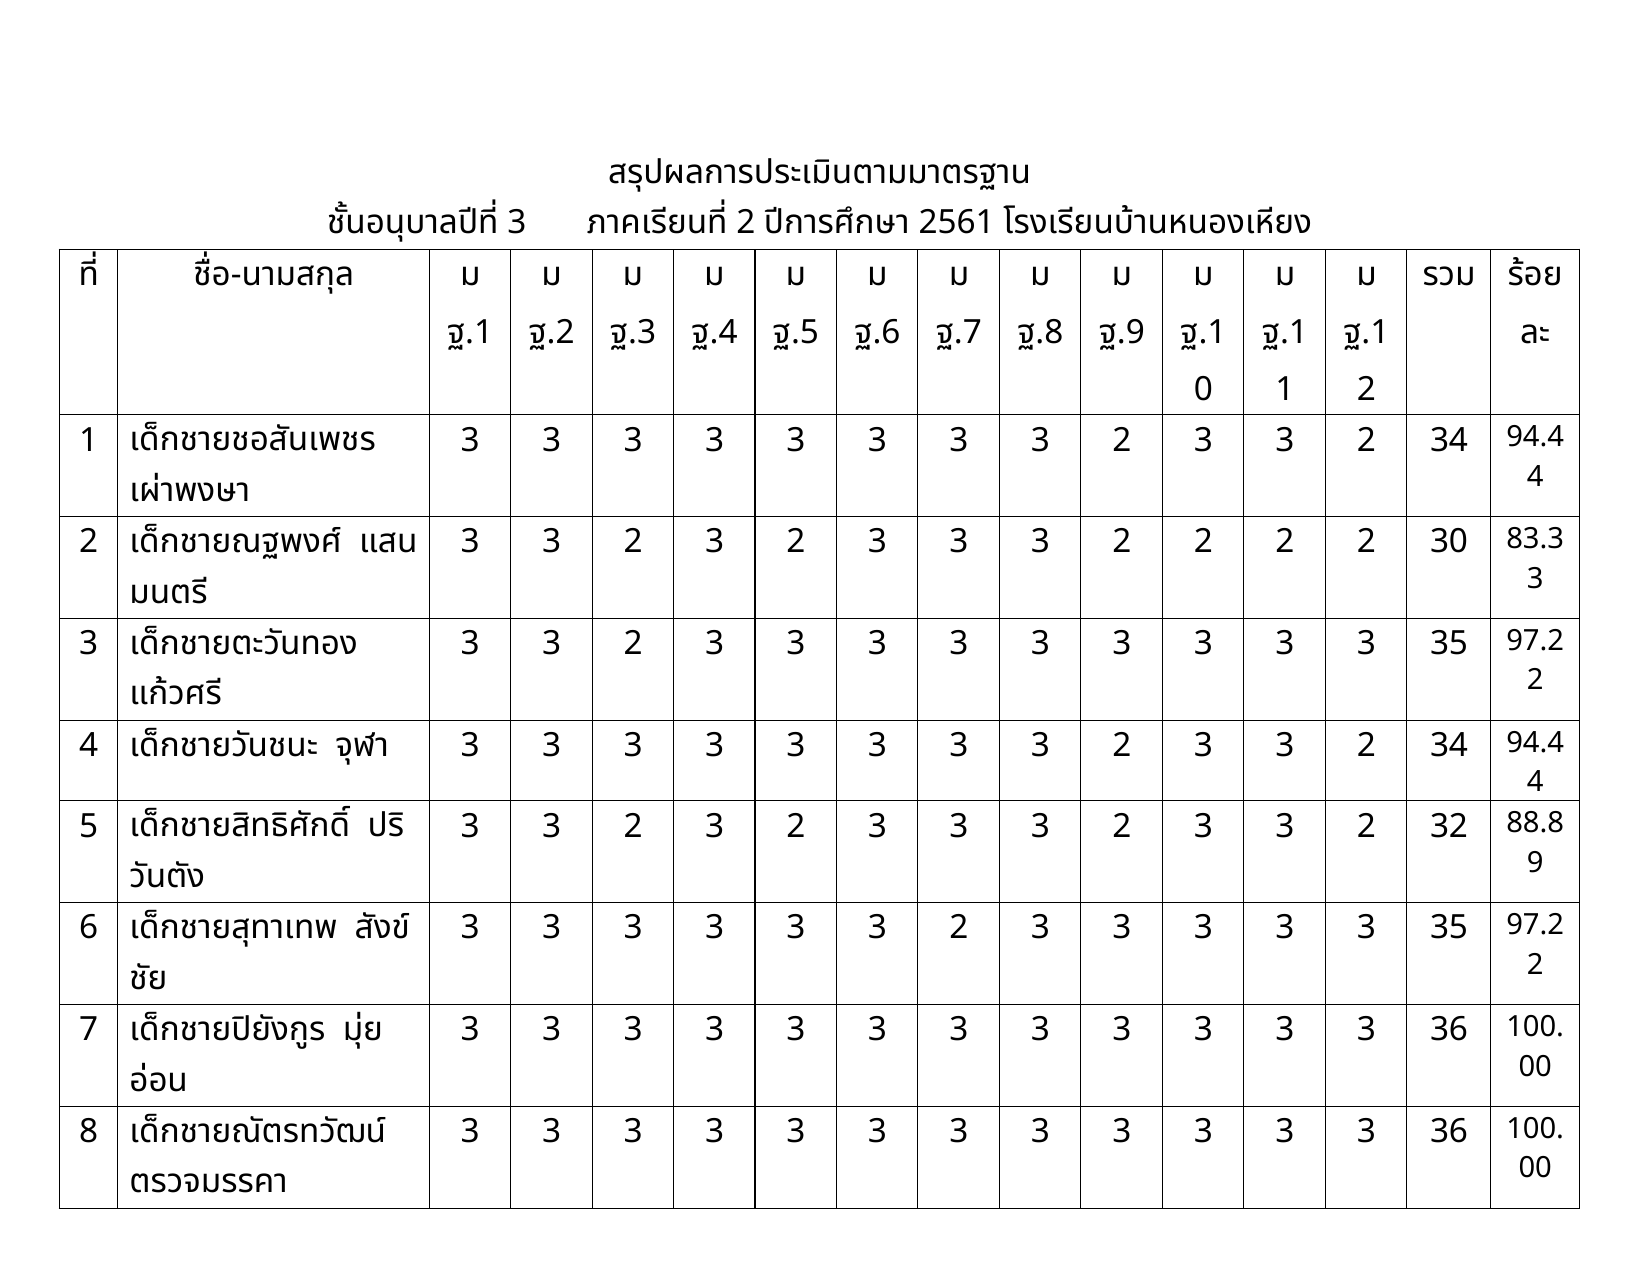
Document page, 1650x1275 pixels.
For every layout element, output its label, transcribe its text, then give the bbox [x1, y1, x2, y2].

table_cell 3 [674, 517, 754, 618]
table_cell 3 [918, 1107, 999, 1208]
table_cell 3 [674, 619, 754, 720]
table_cell 3 [430, 619, 510, 720]
table_cell 3 [511, 903, 592, 1004]
table_cell 3 [511, 1107, 592, 1208]
table_header มฐ.12 [1326, 250, 1406, 414]
table_cell 35 [1407, 619, 1490, 720]
table_cell 83.33 [1491, 517, 1579, 618]
table_cell 2 [756, 517, 836, 618]
table_cell 3 [918, 1005, 999, 1106]
table_cell 100.00 [1491, 1107, 1579, 1208]
table_cell 3 [1244, 415, 1325, 516]
table_header มฐ.7 [918, 250, 999, 414]
table_cell 3 [1000, 903, 1080, 1004]
table_cell 2 [1244, 517, 1325, 618]
table_cell 2 [756, 801, 836, 902]
table_cell 32 [1407, 801, 1490, 902]
table_cell 3 [918, 415, 999, 516]
table_header ชื่อ-นามสกุล [118, 250, 429, 414]
table_cell 2 [1081, 721, 1162, 800]
table_header มฐ.1 [430, 250, 510, 414]
table_cell 3 [430, 415, 510, 516]
table_cell 3 [918, 721, 999, 800]
table_cell 2 [1081, 801, 1162, 902]
table_cell 3 [674, 1107, 754, 1208]
table_cell 2 [918, 903, 999, 1004]
table_cell 2 [1081, 517, 1162, 618]
table_cell 100.00 [1491, 1005, 1579, 1106]
table_cell 2 [593, 517, 673, 618]
table_cell 97.22 [1491, 903, 1579, 1004]
table_cell 3 [1244, 903, 1325, 1004]
table_cell 3 [511, 721, 592, 800]
table_cell 3 [837, 1107, 917, 1208]
table_cell 3 [1081, 619, 1162, 720]
table_cell 3 [430, 1107, 510, 1208]
table_cell 3 [1081, 903, 1162, 1004]
table_cell 3 [837, 415, 917, 516]
table_header ร้อยละ [1491, 250, 1579, 414]
table_cell 2 [1163, 517, 1243, 618]
table_cell 3 [756, 1005, 836, 1106]
table_cell 3 [593, 1005, 673, 1106]
table_cell 3 [593, 1107, 673, 1208]
table_header มฐ.5 [756, 250, 836, 414]
table_cell 36 [1407, 1005, 1490, 1106]
table_cell 3 [1244, 801, 1325, 902]
table_cell 3 [918, 517, 999, 618]
table_cell 3 [1326, 1005, 1406, 1106]
table_cell 3 [1326, 1107, 1406, 1208]
table_cell 3 [837, 517, 917, 618]
table_cell 3 [674, 1005, 754, 1106]
table_cell 3 [593, 721, 673, 800]
table_cell 3 [60, 619, 117, 720]
table_cell 34 [1407, 721, 1490, 800]
table_cell 3 [593, 415, 673, 516]
table_cell 3 [756, 721, 836, 800]
table_cell 3 [1000, 619, 1080, 720]
table_header มฐ.11 [1244, 250, 1325, 414]
table_cell 3 [430, 1005, 510, 1106]
table_cell 1 [60, 415, 117, 516]
table_cell 3 [1000, 415, 1080, 516]
table_cell 3 [837, 801, 917, 902]
table_cell 3 [837, 903, 917, 1004]
table_cell 2 [593, 619, 673, 720]
table_cell เด็กชายสุทาเทพ สังข์ชัย [118, 903, 429, 1004]
table_cell 3 [837, 619, 917, 720]
table_cell 3 [1081, 1107, 1162, 1208]
table_cell เด็กชายสิทธิศักดิ์ ปริวันตัง [118, 801, 429, 902]
table_cell 35 [1407, 903, 1490, 1004]
table_header ที่ [60, 250, 117, 414]
table_header มฐ.6 [837, 250, 917, 414]
table_cell 3 [511, 619, 592, 720]
table_header มฐ.8 [1000, 250, 1080, 414]
table_cell 30 [1407, 517, 1490, 618]
table_cell 3 [1244, 1005, 1325, 1106]
table_cell 3 [1326, 619, 1406, 720]
table_header มฐ.3 [593, 250, 673, 414]
table_cell 3 [511, 415, 592, 516]
text ชั้นอนุบาลปีที่ 3 ภาคเรียนที่ 2 ปีการศึกษา 2561 โรงเรียนบ้านหนองเหียง [59, 198, 1580, 249]
table_cell 3 [756, 1107, 836, 1208]
table_cell 36 [1407, 1107, 1490, 1208]
table_cell 3 [837, 721, 917, 800]
table_cell 2 [1326, 415, 1406, 516]
table_cell เด็กชายชอสันเพชร เผ่าพงษา [118, 415, 429, 516]
table_cell 3 [1000, 1005, 1080, 1106]
table_cell 3 [1000, 801, 1080, 902]
table_cell 4 [60, 721, 117, 800]
table_cell 3 [918, 619, 999, 720]
table_cell 3 [1244, 1107, 1325, 1208]
table_cell 94.44 [1491, 415, 1579, 516]
table_cell เด็กชายวันชนะ จุฬา [118, 721, 429, 800]
table_cell 3 [674, 415, 754, 516]
table_header รวม [1407, 250, 1490, 414]
table_cell 3 [430, 903, 510, 1004]
table_cell 34 [1407, 415, 1490, 516]
table_cell 2 [1326, 721, 1406, 800]
table_cell 3 [1081, 1005, 1162, 1106]
table_cell 3 [511, 801, 592, 902]
table_cell 2 [1081, 415, 1162, 516]
table_cell 3 [674, 721, 754, 800]
table_cell 3 [756, 619, 836, 720]
table_cell 3 [1000, 1107, 1080, 1208]
table_cell 3 [1244, 721, 1325, 800]
table_cell เด็กชายณฐพงศ์ แสนมนตรี [118, 517, 429, 618]
table_cell เด็กชายปิยังกูร มุ่ยอ่อน [118, 1005, 429, 1106]
table_cell 2 [1326, 517, 1406, 618]
table_cell เด็กชายณัตรทวัฒน์ ตรวจมรรคา [118, 1107, 429, 1208]
table_cell 3 [1000, 517, 1080, 618]
table_cell 3 [837, 1005, 917, 1106]
text สรุปผลการประเมินตามมาตรฐาน [59, 148, 1580, 198]
table_cell 3 [593, 903, 673, 1004]
table_cell 88.89 [1491, 801, 1579, 902]
table_cell 2 [1326, 801, 1406, 902]
table_cell 3 [1244, 619, 1325, 720]
table_cell 3 [511, 517, 592, 618]
table_cell 3 [918, 801, 999, 902]
table_header มฐ.10 [1163, 250, 1243, 414]
table_cell 3 [1163, 1005, 1243, 1106]
table_cell 3 [1163, 721, 1243, 800]
table_header มฐ.2 [511, 250, 592, 414]
table_cell 3 [1163, 903, 1243, 1004]
table_cell 3 [674, 903, 754, 1004]
table_cell 3 [511, 1005, 592, 1106]
table_cell 97.22 [1491, 619, 1579, 720]
table_cell 3 [430, 801, 510, 902]
table_cell 7 [60, 1005, 117, 1106]
table_cell 2 [593, 801, 673, 902]
table_header มฐ.4 [674, 250, 754, 414]
table_cell 2 [60, 517, 117, 618]
table_cell 94.44 [1491, 721, 1579, 800]
table_cell 8 [60, 1107, 117, 1208]
table_cell 3 [1163, 801, 1243, 902]
table_cell เด็กชายตะวันทอง แก้วศรี [118, 619, 429, 720]
table_cell 3 [756, 415, 836, 516]
table_cell 3 [1163, 1107, 1243, 1208]
table_header มฐ.9 [1081, 250, 1162, 414]
table_cell 3 [1000, 721, 1080, 800]
table_cell 3 [674, 801, 754, 902]
table_cell 3 [756, 903, 836, 1004]
table_cell 6 [60, 903, 117, 1004]
table_cell 5 [60, 801, 117, 902]
table_cell 3 [1326, 903, 1406, 1004]
table_cell 3 [430, 517, 510, 618]
table_cell 3 [430, 721, 510, 800]
table_cell 3 [1163, 619, 1243, 720]
table_cell 3 [1163, 415, 1243, 516]
